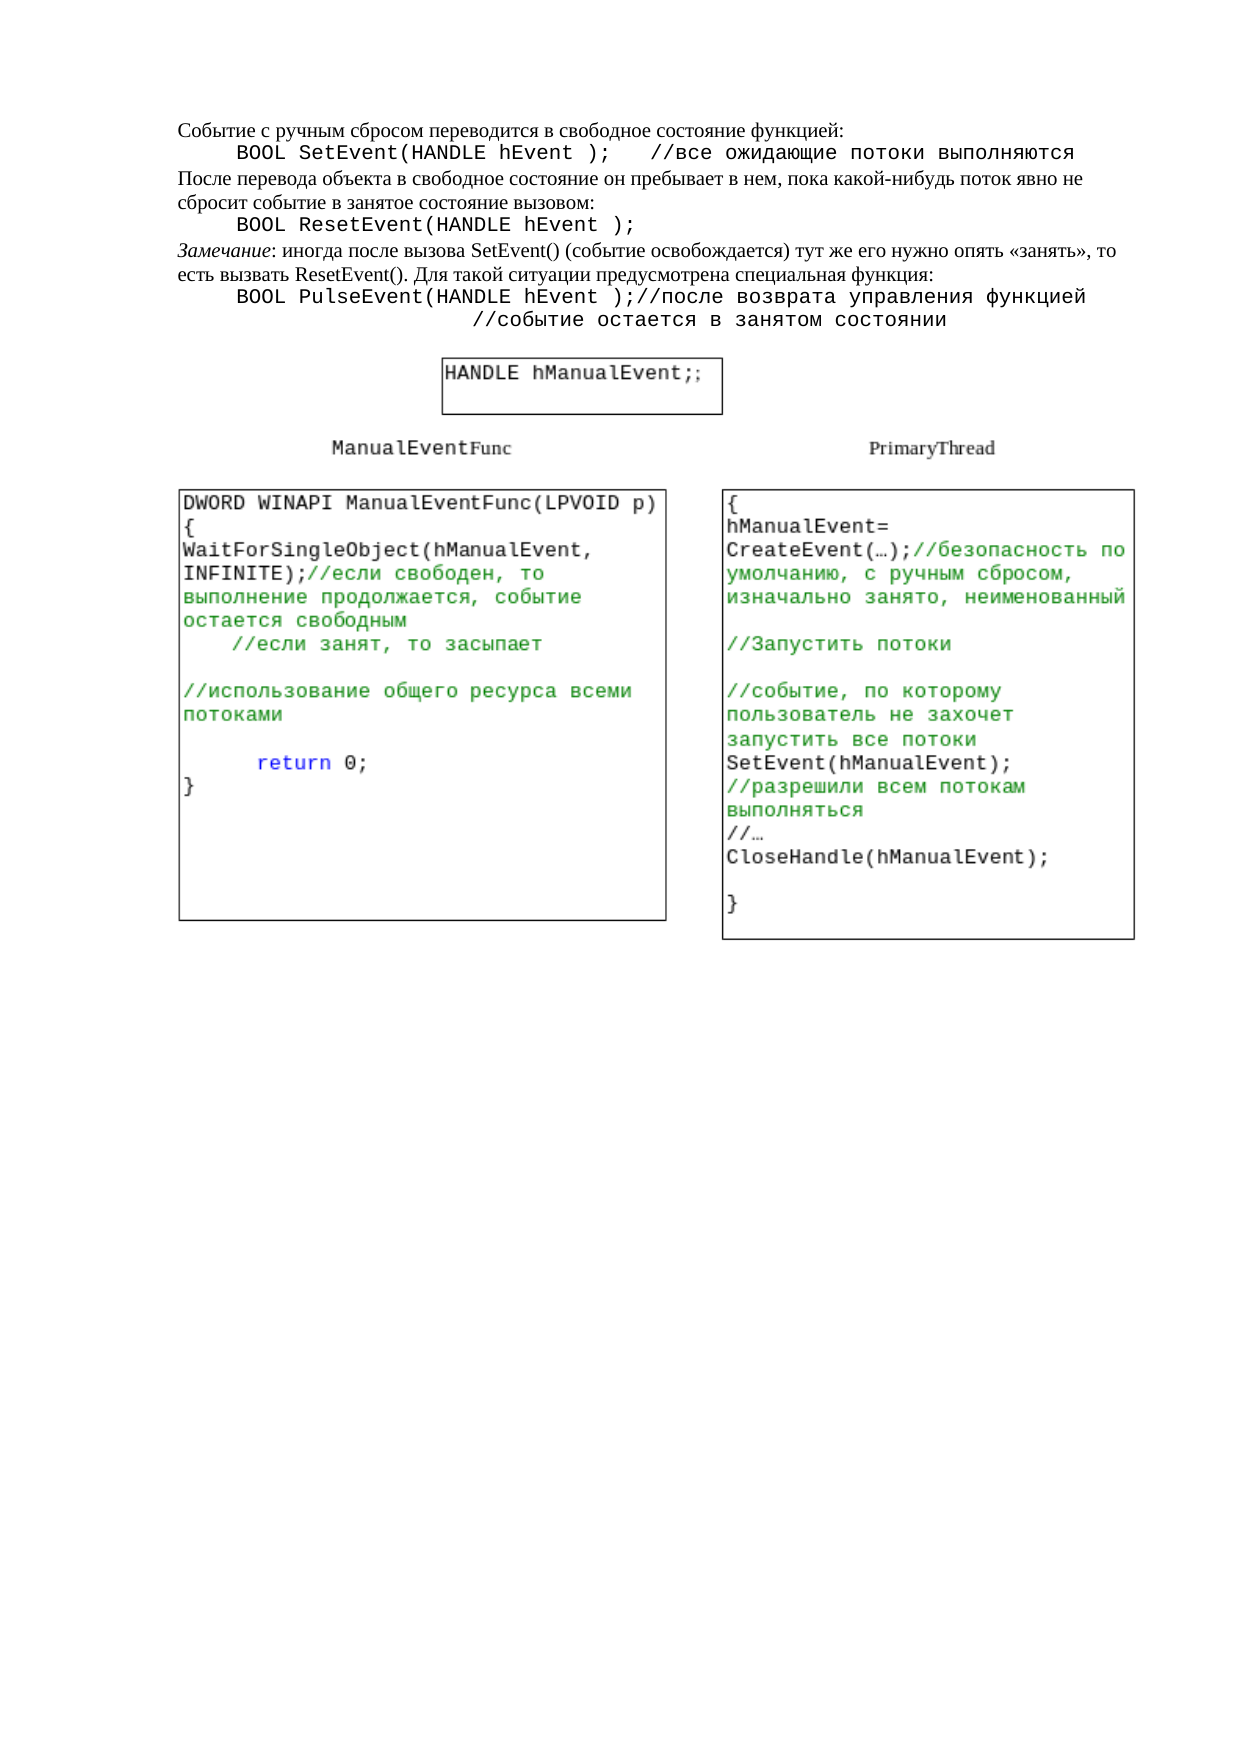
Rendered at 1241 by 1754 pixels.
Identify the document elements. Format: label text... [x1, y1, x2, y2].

text BOOL PulseEvent(HANDLE hEvent );//после возврата управления функцией //событие остается в занятом состоянии [177, 286, 1152, 333]
text Замечание: иногда после вызова SetEvent() (событие освобождается) тут же его нужно опять «занять», то есть вызвать ResetEvent(). Для такой ситуации предусмотрена специальная функция: [177, 238, 1152, 286]
text Событие с ручным сбросом переводится в свободное состояние функцией: [177, 118, 1152, 142]
text BOOL SetEvent(HANDLE hEvent ); //все ожидающие потоки выполняются [177, 142, 1152, 166]
text BOOL ResetEvent(HANDLE hEvent ); [177, 214, 1152, 238]
text После перевода объекта в свободное состояние он пребывает в нем, пока какой-нибудь поток явно не сбросит событие в занятое состояние вызовом: [177, 166, 1152, 214]
